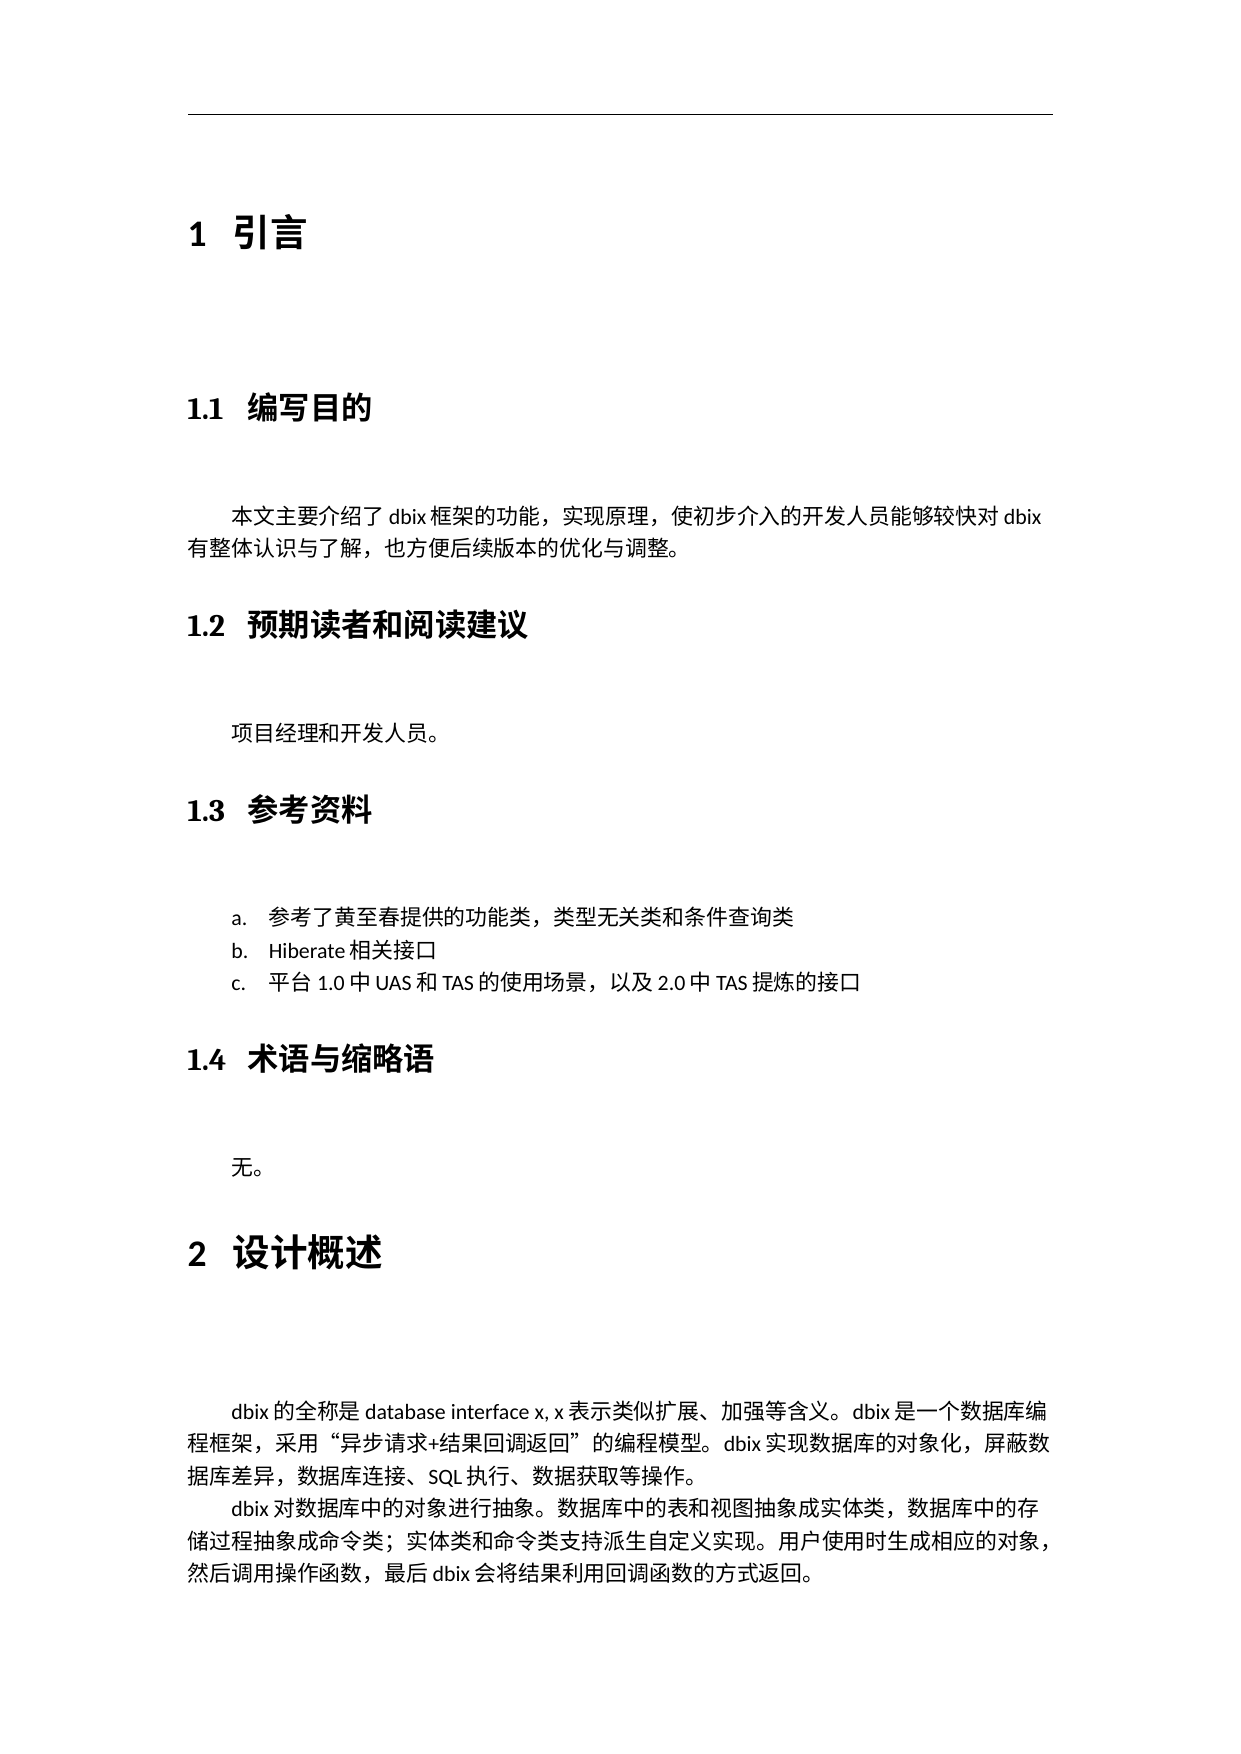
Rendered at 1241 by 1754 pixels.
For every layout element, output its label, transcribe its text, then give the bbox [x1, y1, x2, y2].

subtitle 编写目的 [187, 373, 1053, 438]
list Hiberate相关接口 [231, 932, 1053, 965]
subtitle 参考资料 [187, 775, 1053, 840]
text 本文主要介绍了dbix框架的功能，实现原理，使初步介入的开发人员能够较快对dbix有整体认识与了解，也方便后续版本的优化与调整。 [187, 498, 1053, 563]
subtitle 预期读者和阅读建议 [187, 590, 1053, 655]
subtitle 设计概述 [187, 1217, 1053, 1282]
subtitle 术语与缩略语 [187, 1024, 1053, 1089]
list 无。 [187, 1149, 1053, 1182]
text 项目经理和开发人员。 [187, 715, 1053, 748]
subtitle 引言 [187, 197, 1053, 262]
text dbix对数据库中的对象进行抽象。数据库中的表和视图抽象成实体类，数据库中的存储过程抽象成命令类；实体类和命令类支持派生自定义实现。用户使用时生成相应的对象，然后调用操作函数，最后dbix会将结果利用回调函数的方式返回。 [187, 1491, 1053, 1588]
text dbix的全称是database interface x, x表示类似扩展、加强等含义。dbix是一个数据库编程框架，采用“异步请求+结果回调返回”的编程模型。dbix实现数据库的对象化，屏蔽数据库差异，数据库连接、SQL执行、数据获取等操作。 [187, 1393, 1053, 1491]
list 平台1.0中UAS和TAS的使用场景，以及2.0中TAS提炼的接口 [231, 965, 1053, 997]
list 参考了黄至春提供的功能类，类型无关类和条件查询类 [231, 900, 1053, 932]
